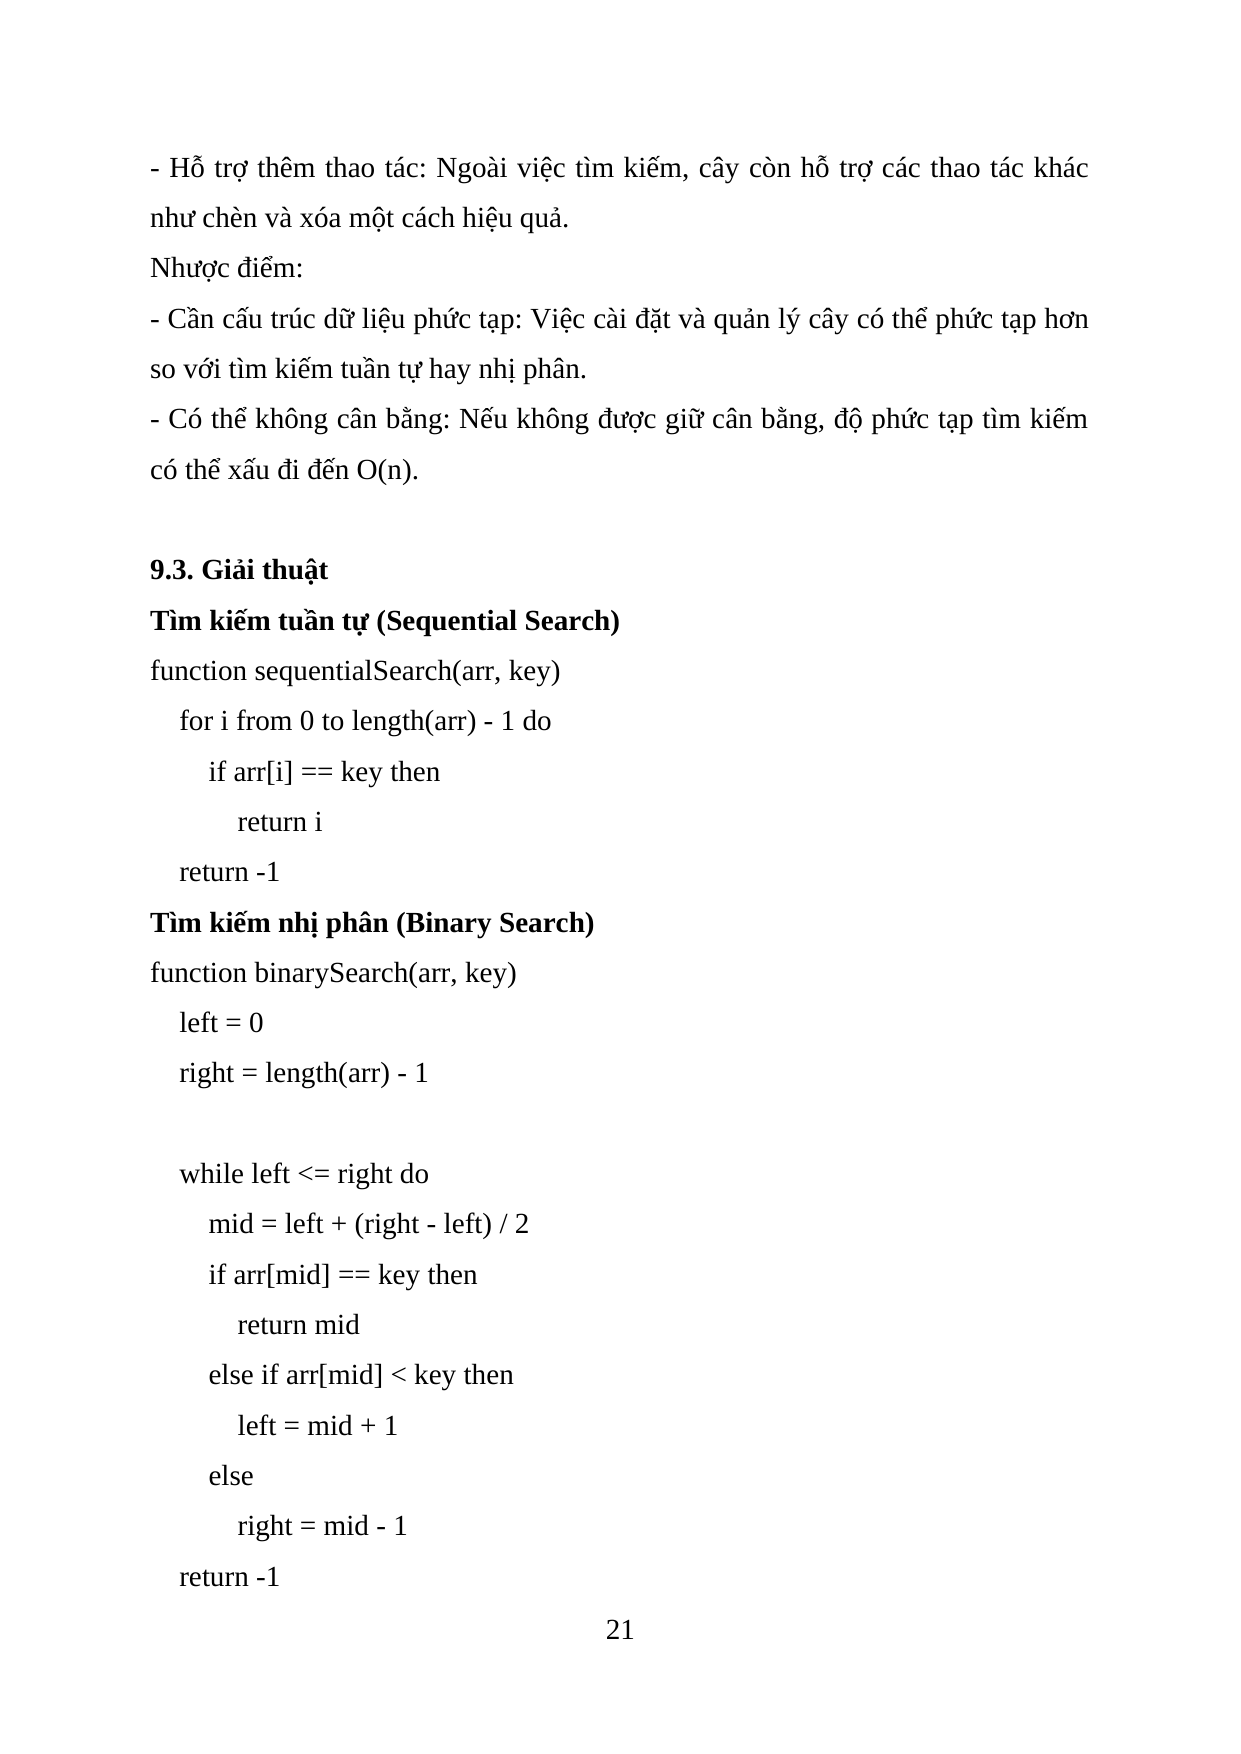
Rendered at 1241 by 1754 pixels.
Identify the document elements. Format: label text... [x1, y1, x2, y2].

list return -1 [150, 1559, 1090, 1592]
list return i [150, 804, 1090, 838]
list right = length(arr) - 1 [150, 1056, 1090, 1089]
list right = mid - 1 [150, 1508, 1090, 1542]
list if arr[mid] == key then [150, 1257, 1090, 1290]
list function binarySearch(arr, key) [150, 955, 1090, 988]
list Tìm kiếm tuần tự (Sequential Search) [150, 603, 1090, 636]
list mid = left + (right - left) / 2 [150, 1207, 1090, 1240]
list else if arr[mid] < key then [150, 1357, 1090, 1391]
list while left <= right do [150, 1156, 1090, 1190]
list - Cần cấu trúc dữ liệu phức tạp: Việc cài đặt và quản lý cây có thể phức tạp hơn so với tìm kiếm tuần tự hay nhị phân. [150, 301, 1090, 385]
list return -1 [150, 854, 1090, 888]
list left = mid + 1 [150, 1408, 1090, 1441]
list Nhược điểm: [150, 251, 1090, 284]
list 9.3. Giải thuật [150, 552, 1090, 586]
list - Có thể không cân bằng: Nếu không được giữ cân bằng, độ phức tạp tìm kiếm có thể xấu đi đến O(n). [150, 402, 1090, 485]
list else [150, 1458, 1090, 1492]
list for i from 0 to length(arr) - 1 do [150, 703, 1090, 737]
list Tìm kiếm nhị phân (Binary Search) [150, 905, 1090, 938]
list if arr[i] == key then [150, 754, 1090, 787]
list function sequentialSearch(arr, key) [150, 653, 1090, 687]
list return mid [150, 1307, 1090, 1341]
list left = 0 [150, 1005, 1090, 1039]
list - Hỗ trợ thêm thao tác: Ngoài việc tìm kiếm, cây còn hỗ trợ các thao tác khác như chèn và xóa một cách hiệu quả. [150, 150, 1090, 234]
